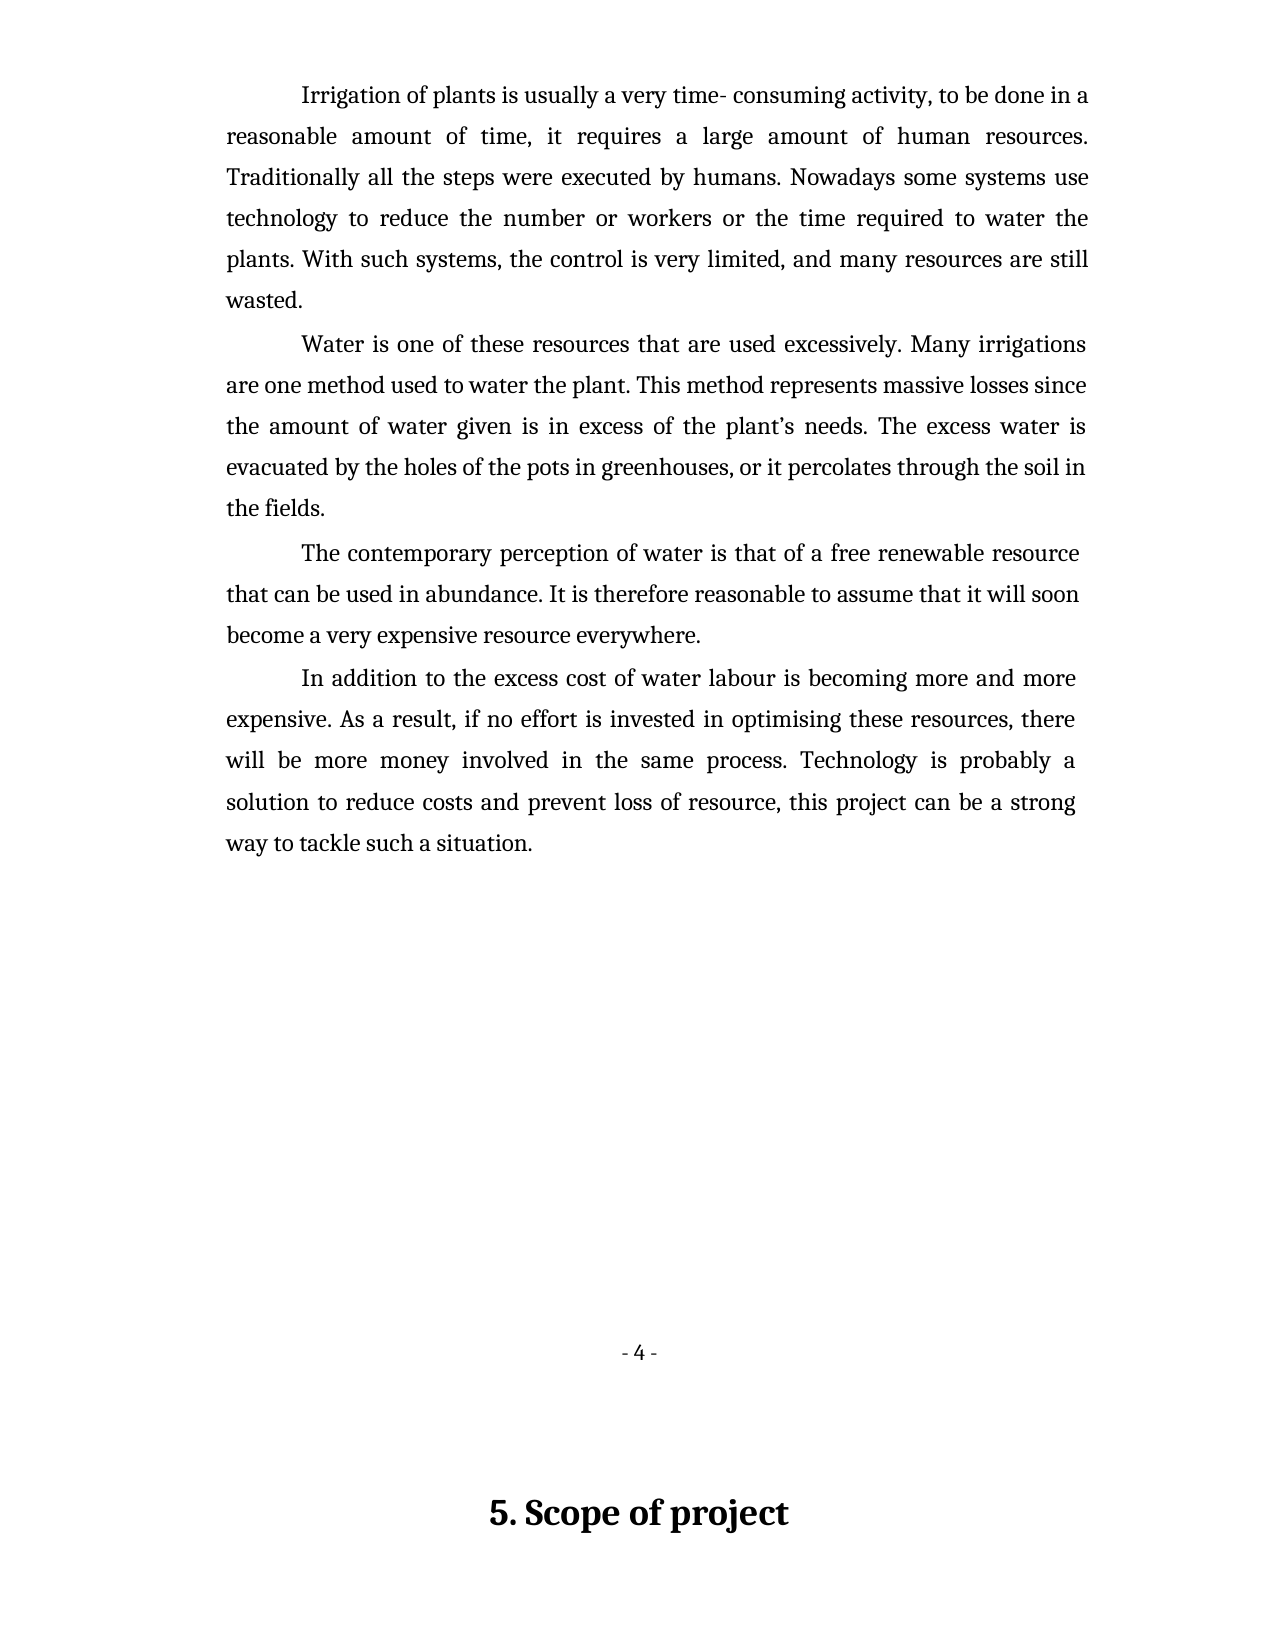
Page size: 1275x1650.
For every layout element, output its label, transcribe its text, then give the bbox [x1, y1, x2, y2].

text Irrigation of plants is usually a very time- consuming activity, to be done in a reasonable amount of time, it requires a large amount of human resources. Traditionally all the steps were executed by humans. Nowadays some systems use technology to reduce the number or workers or the time required to water the plants. With such systems, the control is very limited, and many resources are still wasted. [226, 81, 1090, 315]
text 5. Scope of project [489, 1492, 1125, 1535]
text The contemporary perception of water is that of a free renewable resource that can be used in abundance. It is therefore reasonable to assume that it will soon become a very expensive resource everywhere. [226, 538, 1080, 649]
text Water is one of these resources that are used excessively. Many irrigations are one method used to water the plant. This method represents massive losses since the amount of water given is in excess of the plant’s needs. The excess water is evacuated by the holes of the pots in greenhouses, or it percolates through the soil in the fields. [226, 330, 1088, 523]
text In addition to the excess cost of water labour is becoming more and more expensive. As a result, if no effort is invested in optimising these resources, there will be more money involved in the same process. Technology is probably a solution to reduce costs and prevent loss of resource, this project can be a strong way to tackle such a situation. [226, 664, 1077, 857]
text - 4 - [621, 1340, 1125, 1366]
